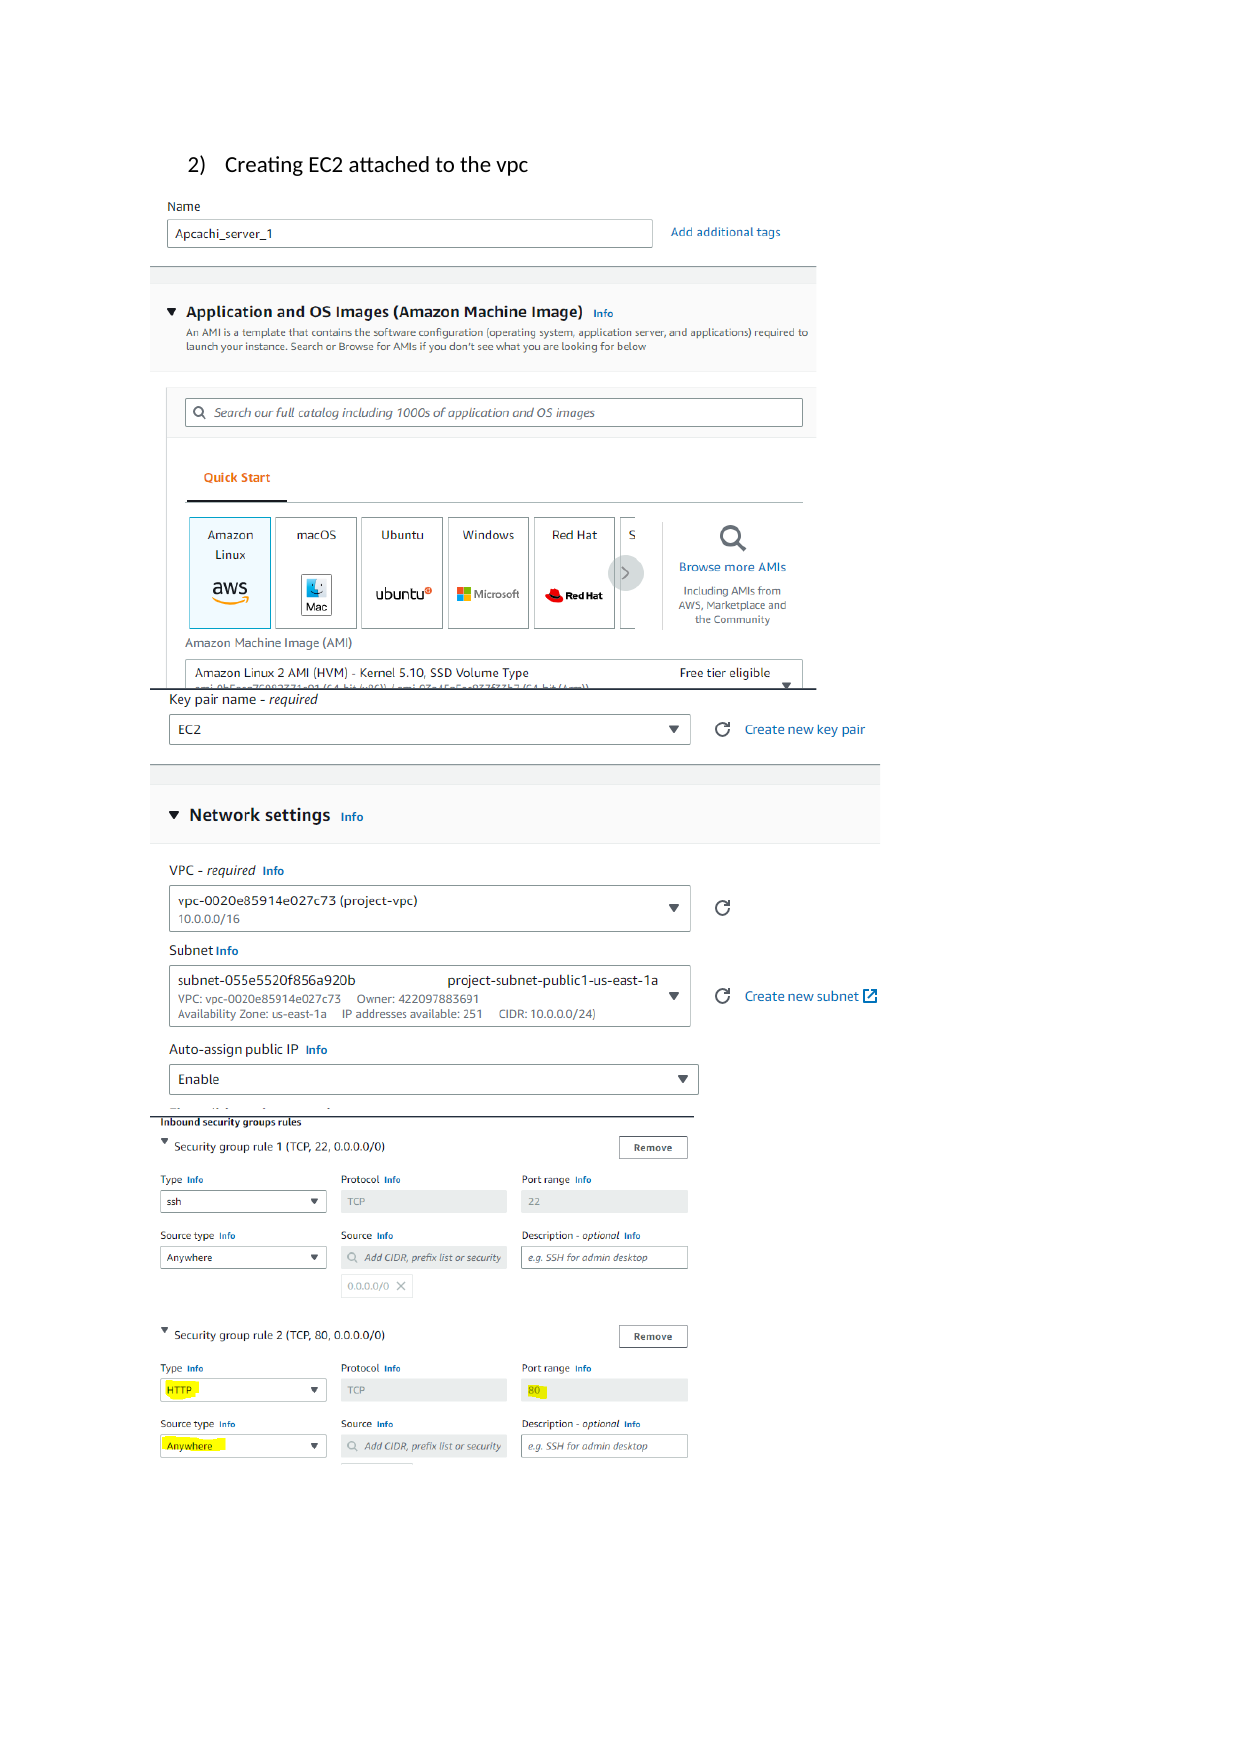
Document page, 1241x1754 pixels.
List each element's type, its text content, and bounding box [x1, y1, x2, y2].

picture [150, 196, 817, 690]
picture [150, 691, 881, 1109]
picture [150, 1116, 694, 1465]
list Creating EC2 attached to the vpc [187, 150, 1090, 178]
